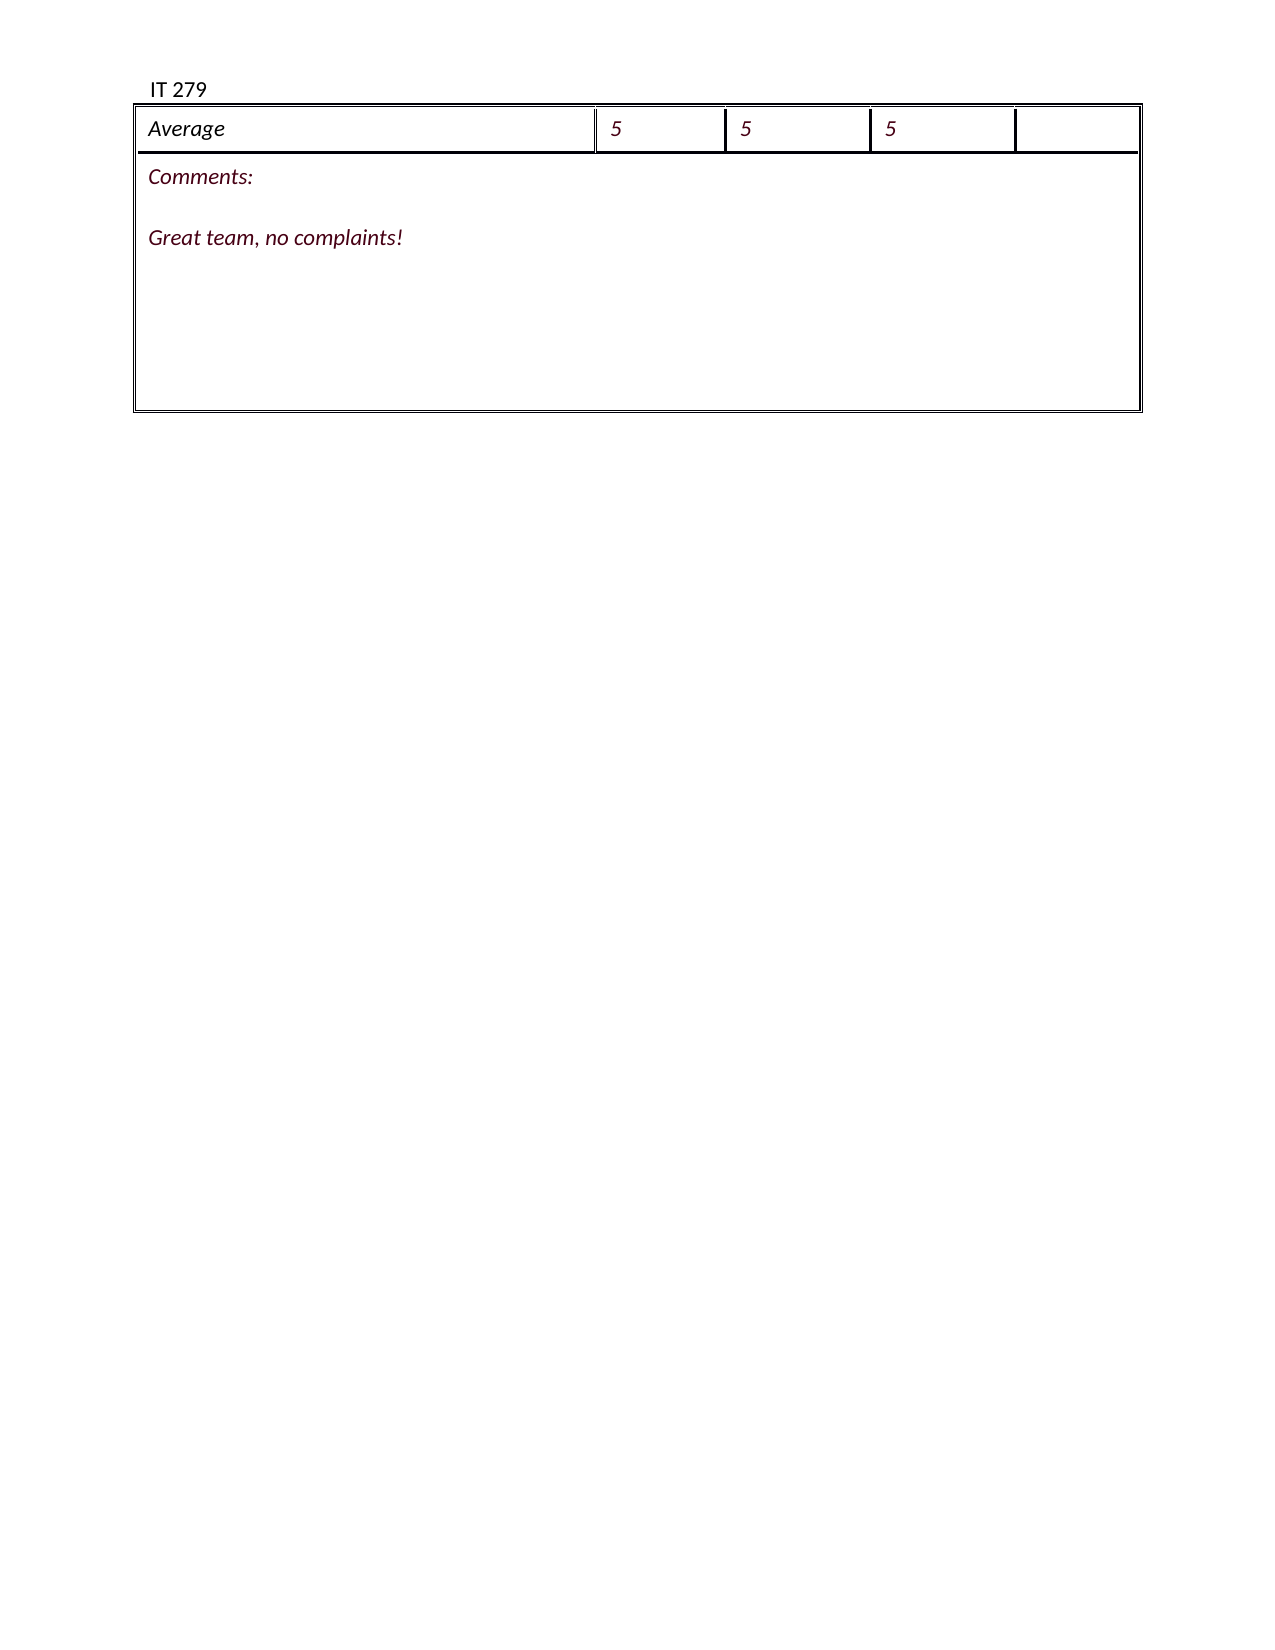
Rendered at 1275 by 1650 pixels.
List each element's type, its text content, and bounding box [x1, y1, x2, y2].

table_cell [1015, 107, 1139, 151]
table_cell Comments: Great team, no complaints! [136, 151, 1139, 409]
table_cell 5 [725, 107, 870, 151]
table_cell 5 [596, 107, 725, 151]
table_cell Average [136, 107, 596, 151]
table_cell 5 [870, 105, 1015, 151]
